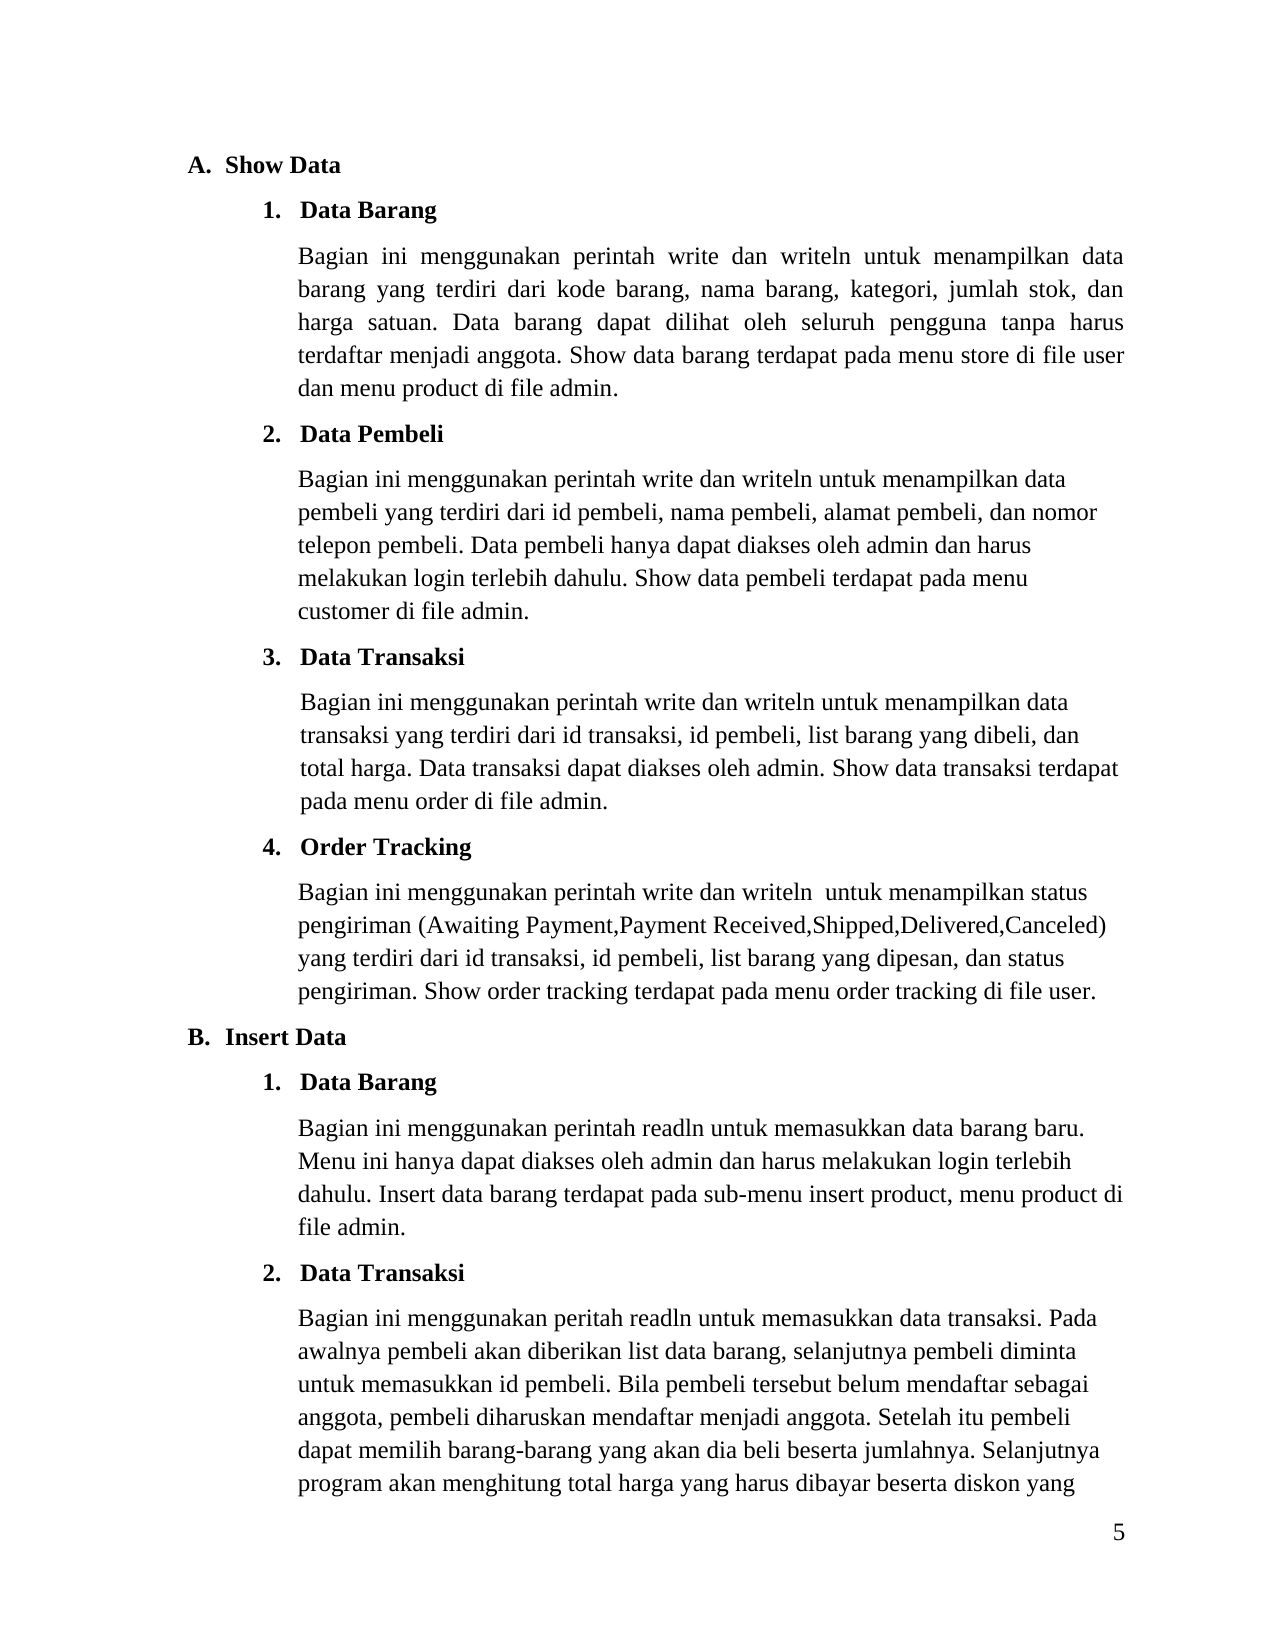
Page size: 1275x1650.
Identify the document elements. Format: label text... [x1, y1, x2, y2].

subtitle Insert Data [187, 1022, 1125, 1051]
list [298, 1303, 1125, 1497]
subtitle Show Data [187, 150, 1125, 179]
subtitle Data Barang [262, 1067, 1125, 1096]
subtitle Data Pembeli [262, 419, 1125, 447]
subtitle Data Transaksi [262, 1258, 1125, 1286]
list Bagian ini menggunakan perintah write dan writeln untuk menampilkan data barang yang terdiri dari kode barang, nama barang, kategori, jumlah stok, dan harga satuan. Data barang dapat dilihat oleh seluruh pengguna tanpa harus terdaftar menjadi anggota. Show data barang terdapat pada menu store di file user dan menu product di file admin. [298, 241, 1125, 402]
text Bagian ini menggunakan perintah readln untuk memasukkan data barang baru. Menu ini hanya dapat diakses oleh admin dan harus melakukan login terlebih dahulu. Insert data barang terdapat pada sub-menu insert product, menu product di file admin. [298, 1113, 1125, 1241]
list Bagian ini menggunakan perintah write dan writeln untuk menampilkan data pembeli yang terdiri dari id pembeli, nama pembeli, alamat pembeli, dan nomor telepon pembeli. Data pembeli hanya dapat diakses oleh admin dan harus melakukan login terlebih dahulu. Show data pembeli terdapat pada menu customer di file admin. [298, 464, 1125, 625]
list Bagian ini menggunakan perintah write dan writeln untuk menampilkan status pengiriman (Awaiting Payment,Payment Received,Shipped,Delivered,Canceled) yang terdiri dari id transaksi, id pembeli, list barang yang dipesan, dan status pengiriman. Show order tracking terdapat pada menu order tracking di file user. [298, 877, 1125, 1005]
text Bagian ini menggunakan perintah write dan writeln untuk menampilkan data transaksi yang terdiri dari id transaksi, id pembeli, list barang yang dibeli, dan total harga. Data transaksi dapat diakses oleh admin. Show data transaksi terdapat pada menu order di file admin. [300, 687, 1125, 815]
subtitle Order Tracking [262, 832, 1125, 861]
subtitle Data Barang [262, 196, 1125, 224]
subtitle Data Transaksi [262, 642, 1125, 671]
